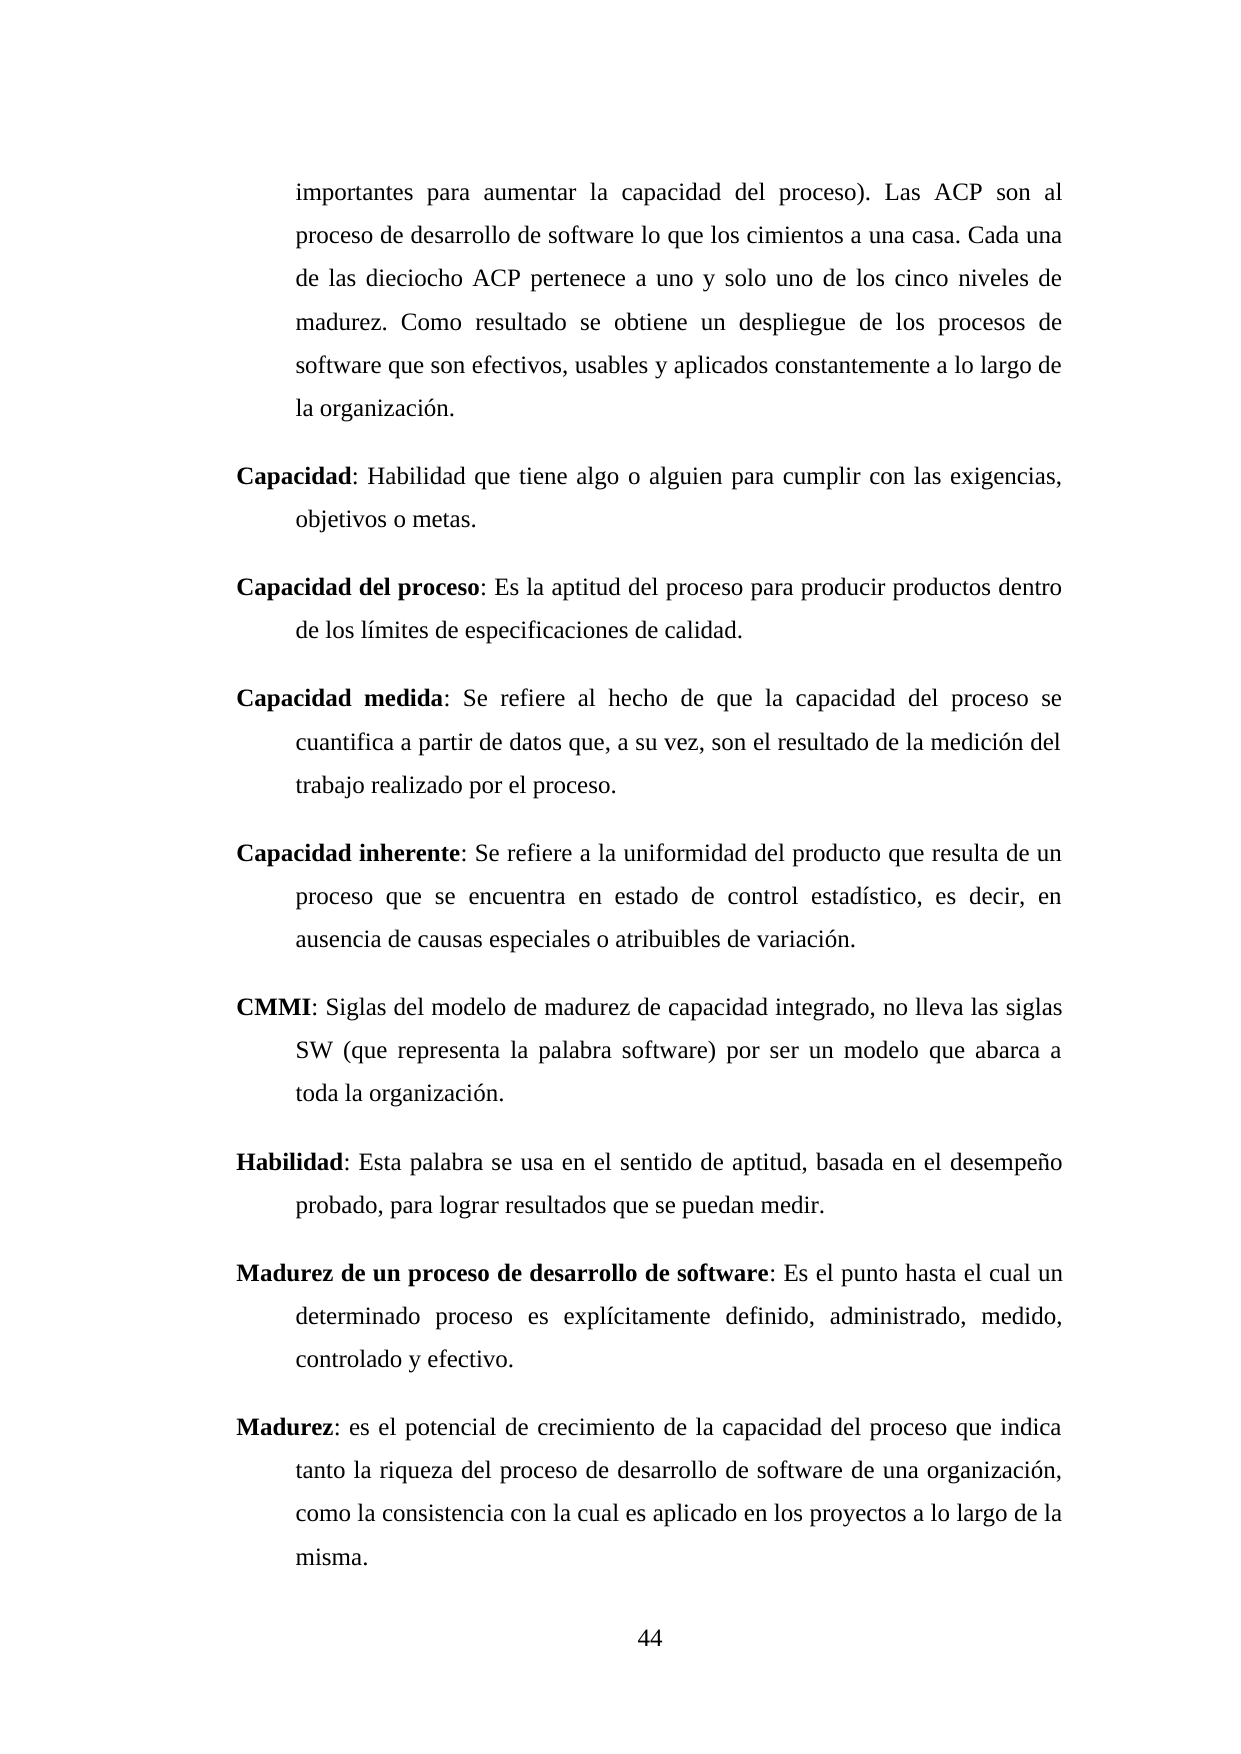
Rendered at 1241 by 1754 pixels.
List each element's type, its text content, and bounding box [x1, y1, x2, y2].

text CMMI: Siglas del modelo de madurez de capacidad integrado, no lleva las siglas SW (que representa la palabra software) por ser un modelo que abarca a toda la organización. [236, 992, 1063, 1107]
text Capacidad medida: Se refiere al hecho de que la capacidad del proceso se cuantifica a partir de datos que, a su vez, son el resultado de la medición del trabajo realizado por el proceso. [236, 683, 1063, 798]
text Habilidad: Esta palabra se usa en el sentido de aptitud, basada en el desempeño probado, para lograr resultados que se puedan medir. [236, 1147, 1063, 1218]
text Capacidad inherente: Se refiere a la uniformidad del producto que resulta de un proceso que se encuentra en estado de control estadístico, es decir, en ausencia de causas especiales o atribuibles de variación. [236, 838, 1063, 953]
text Madurez de un proceso de desarrollo de software: Es el punto hasta el cual un determinado proceso es explícitamente definido, administrado, medido, controlado y efectivo. [236, 1258, 1063, 1373]
text Madurez: es el potencial de crecimiento de la capacidad del proceso que indica tanto la riqueza del proceso de desarrollo de software de una organización, como la consistencia con la cual es aplicado en los proyectos a lo largo de la misma. [236, 1412, 1063, 1570]
text Capacidad: Habilidad que tiene algo o alguien para cumplir con las exigencias, objetivos o metas. [236, 461, 1063, 533]
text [236, 177, 1063, 422]
text Capacidad del proceso: Es la aptitud del proceso para producir productos dentro de los límites de especificaciones de calidad. [236, 572, 1063, 644]
